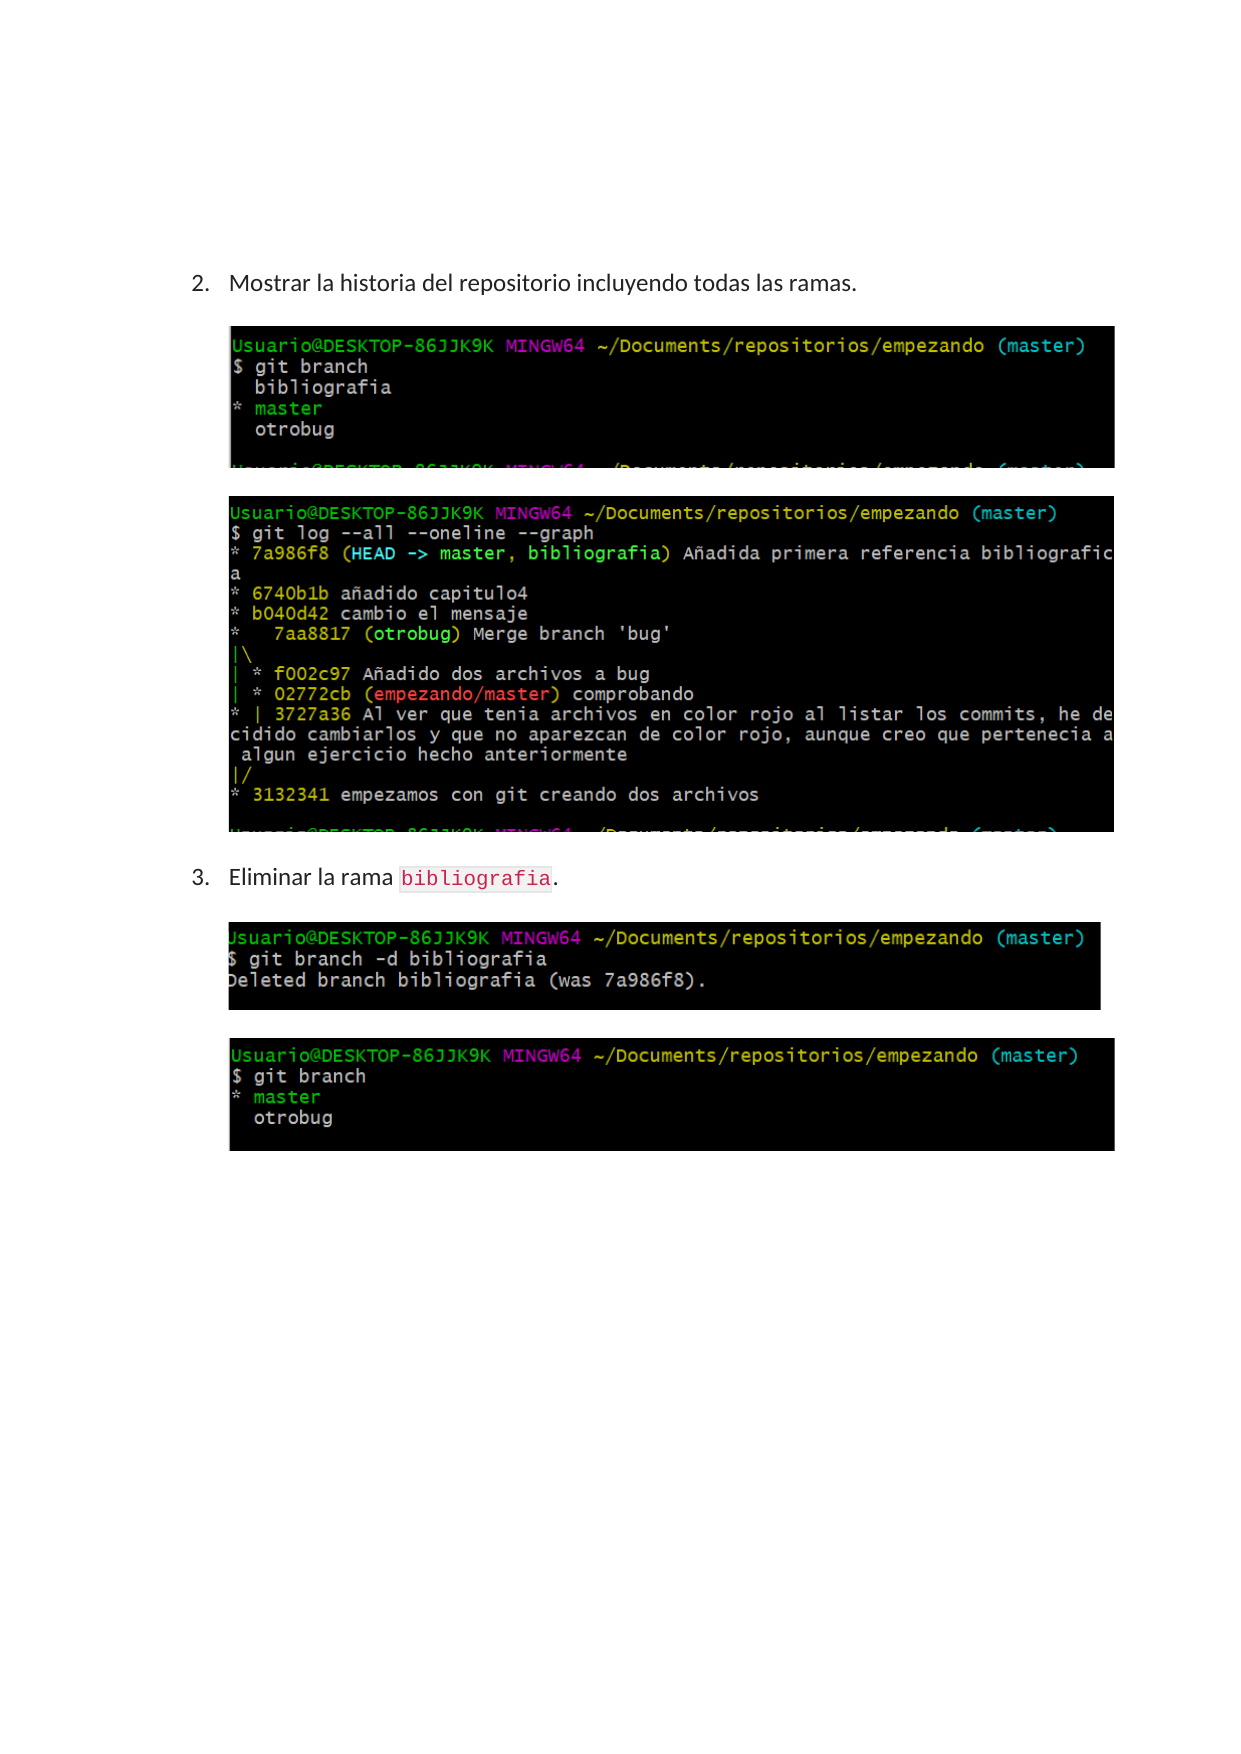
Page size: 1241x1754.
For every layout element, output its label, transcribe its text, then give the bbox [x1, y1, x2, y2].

list Mostrar la historia del repositorio incluyendo todas las ramas. [191, 267, 1063, 297]
picture [228, 326, 1115, 468]
picture [228, 1038, 1115, 1151]
picture [228, 496, 1115, 832]
picture [228, 922, 1101, 1010]
list Eliminar la rama bibliografia. [191, 861, 1063, 893]
